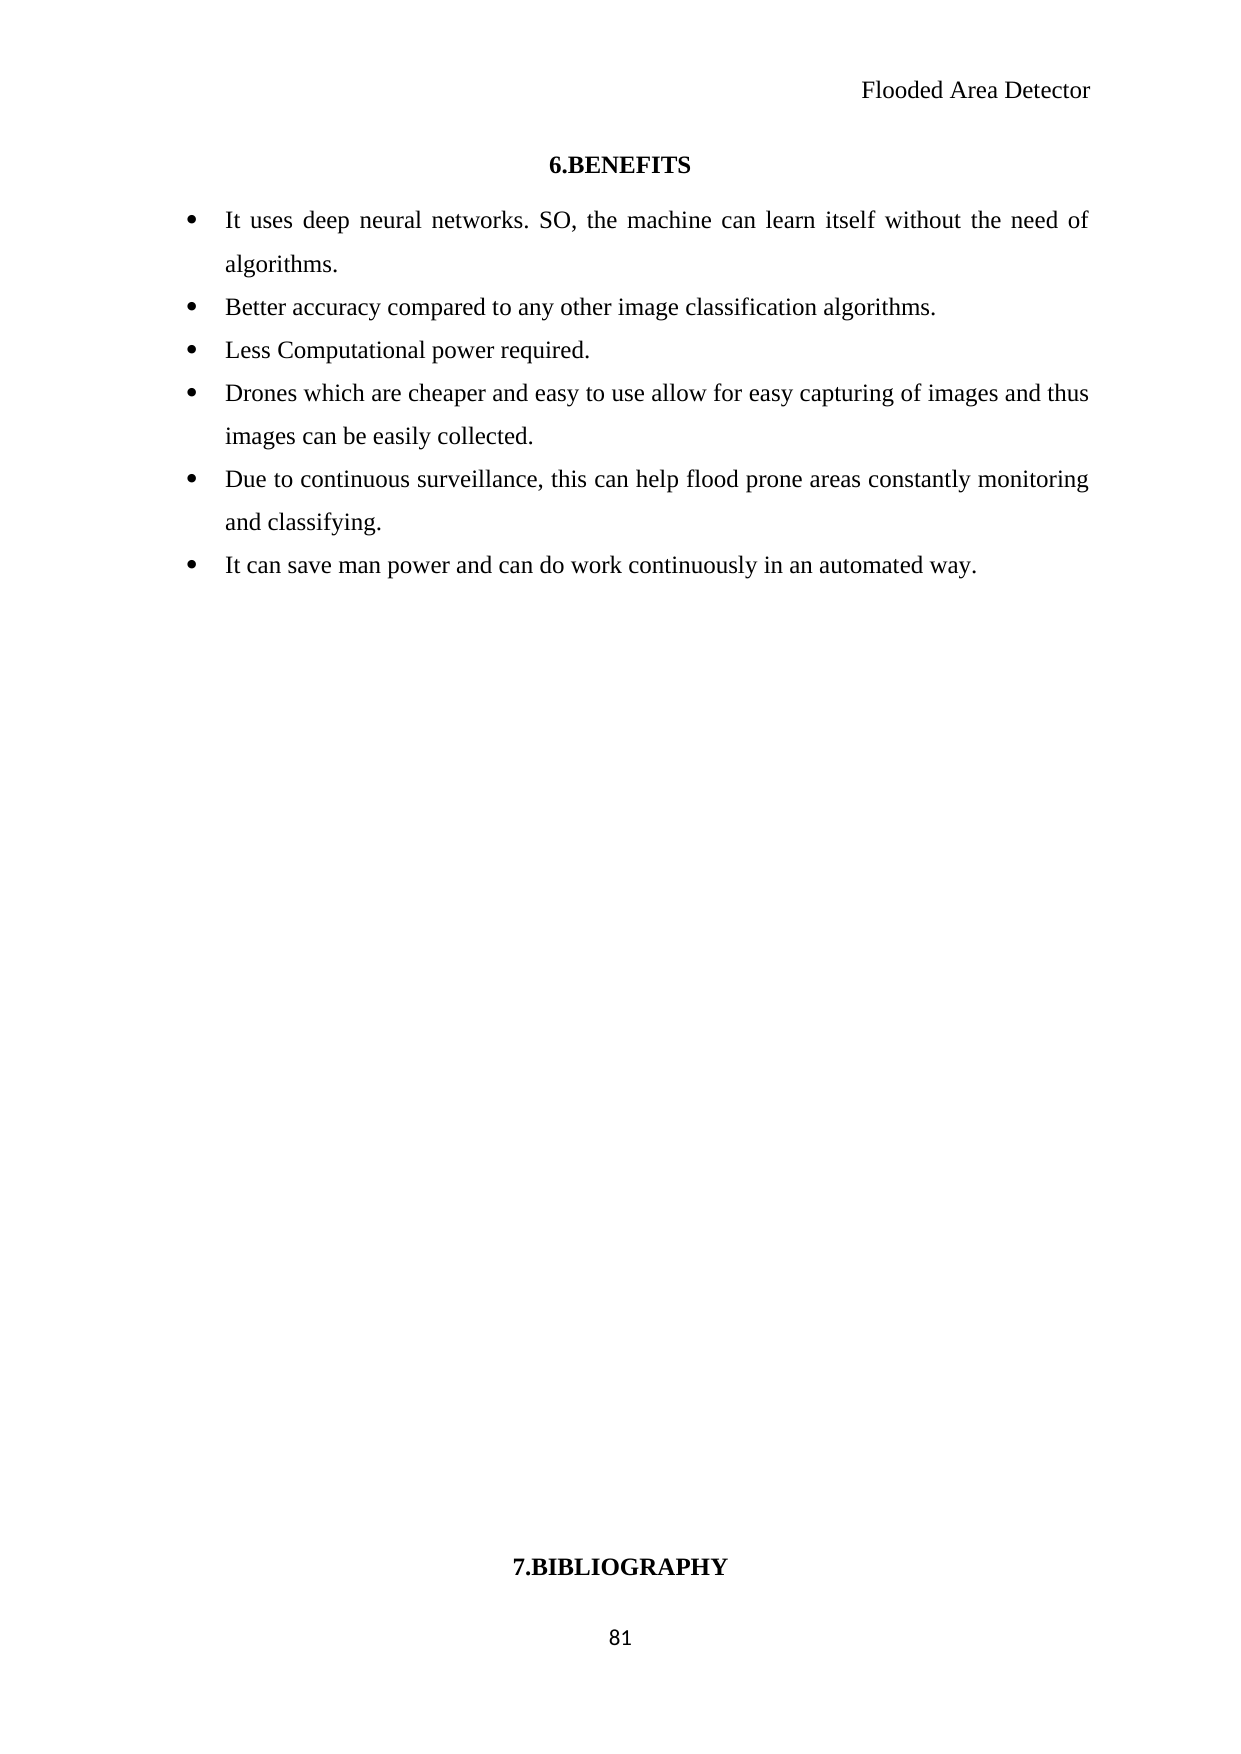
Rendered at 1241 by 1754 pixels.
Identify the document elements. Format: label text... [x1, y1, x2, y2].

list Less Computational power required. [187, 335, 1090, 364]
list It can save man power and can do work continuously in an automated way. [187, 551, 1090, 579]
list Drones which are cheaper and easy to use allow for easy capturing of images and thus images can be easily collected. [187, 378, 1090, 450]
list Better accuracy compared to any other image classification algorithms. [187, 292, 1090, 321]
text 7.BIBLIOGRAPHY [150, 1552, 1090, 1581]
text 6.BENEFITS [150, 150, 1090, 179]
list Due to continuous surveillance, this can help flood prone areas constantly monitoring and classifying. [187, 464, 1090, 536]
list It uses deep neural networks. SO, the machine can learn itself without the need of algorithms. [187, 206, 1090, 277]
